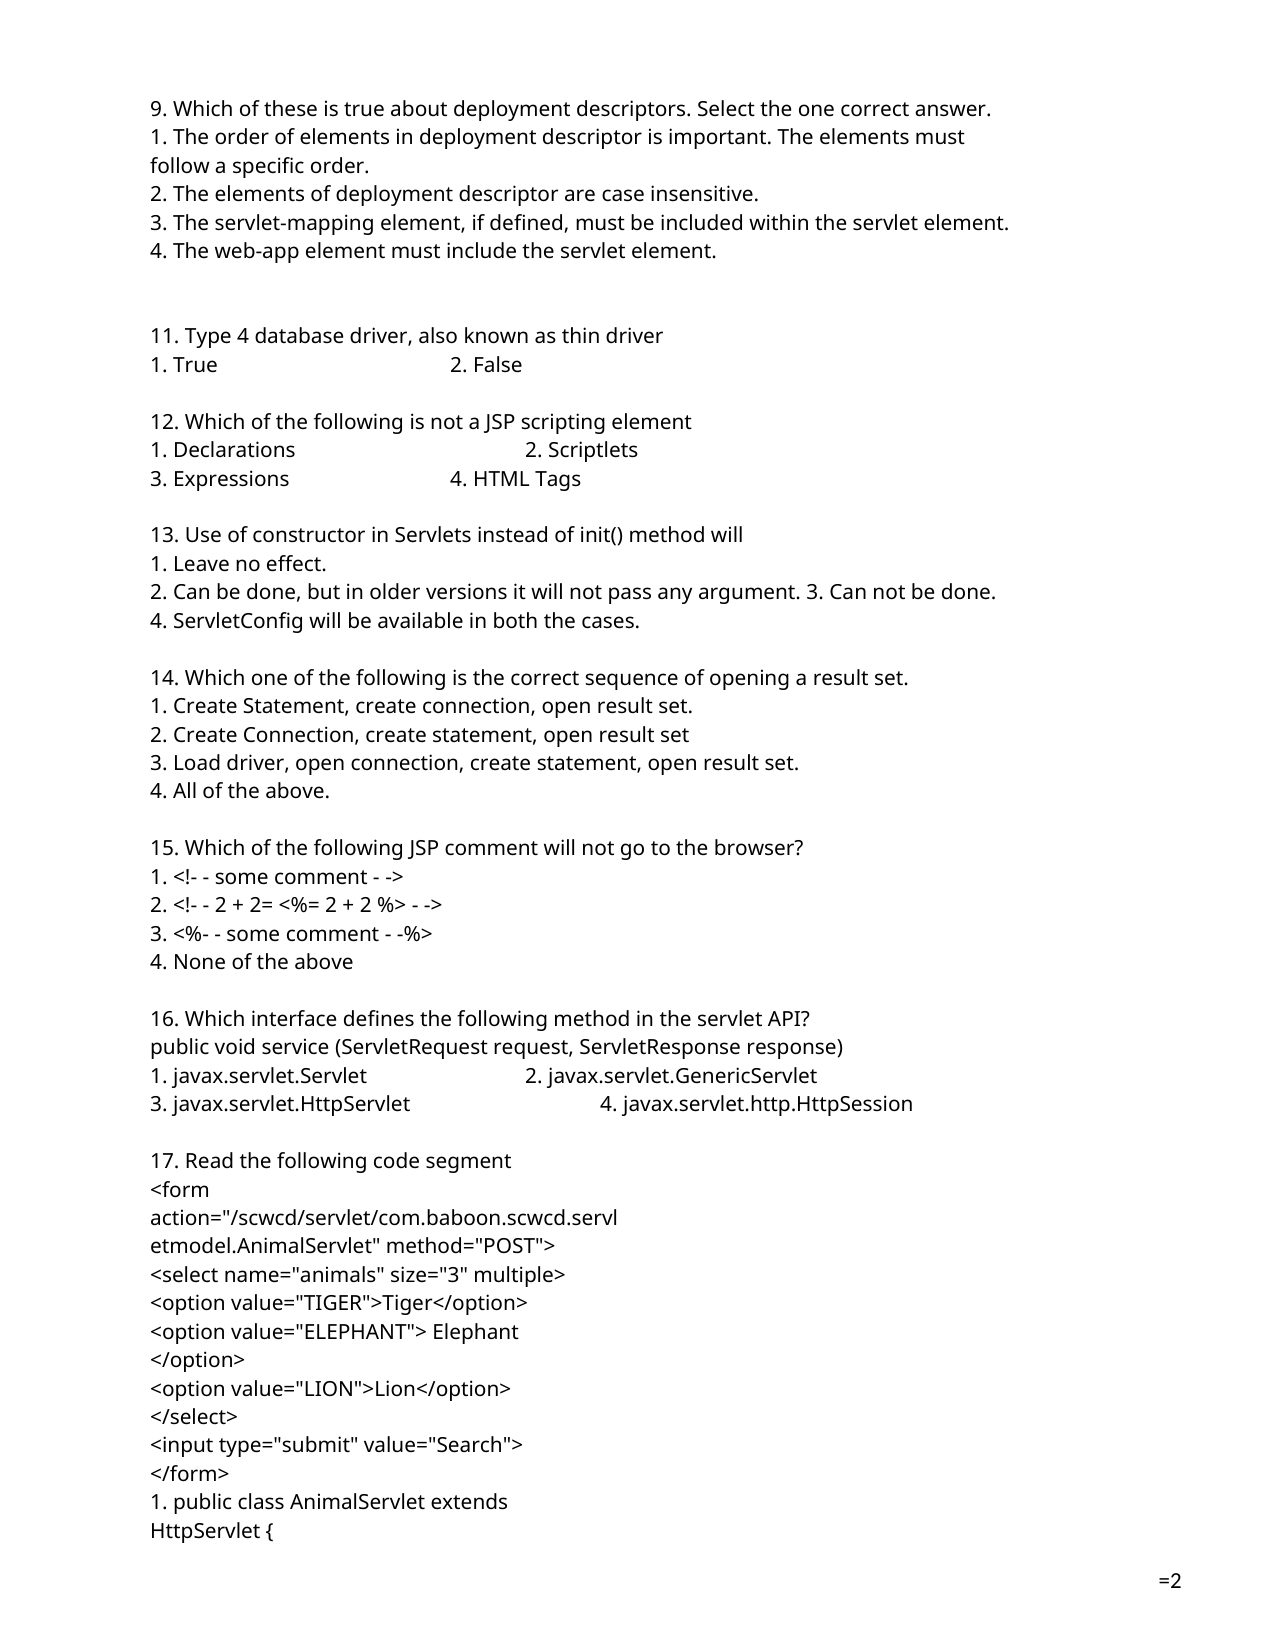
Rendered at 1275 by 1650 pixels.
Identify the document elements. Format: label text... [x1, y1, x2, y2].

text 11. Type 4 database driver, also known as thin driver [150, 322, 1181, 350]
text 1. public class AnimalServlet extends [150, 1487, 1181, 1516]
text 1. The order of elements in deployment descriptor is important. The elements must [150, 122, 1181, 151]
text 3. Expressions 4. HTML Tags [150, 464, 1181, 492]
text 2. <!- - 2 + 2= <%= 2 + 2 %> - -> [150, 890, 1181, 919]
text </form> [150, 1459, 1181, 1487]
text 1. javax.servlet.Servlet 2. javax.servlet.GenericServlet [150, 1061, 1181, 1089]
text 4. ServletConfig will be available in both the cases. [150, 606, 1181, 634]
text follow a specific order. [150, 151, 1181, 179]
text <input type="submit" value="Search"> [150, 1431, 1181, 1459]
text 16. Which interface defines the following method in the servlet API? [150, 1004, 1181, 1032]
text 1. <!- - some comment - -> [150, 862, 1181, 890]
text 4. All of the above. [150, 777, 1181, 805]
text 2. The elements of deployment descriptor are case insensitive. [150, 179, 1181, 208]
text 1. True 2. False [150, 350, 1181, 378]
text action="/scwcd/servlet/com.baboon.scwcd.servl [150, 1203, 1181, 1232]
text 15. Which of the following JSP comment will not go to the browser? [150, 833, 1181, 862]
text </select> [150, 1402, 1181, 1431]
text etmodel.AnimalServlet" method="POST"> [150, 1232, 1181, 1260]
text <option value="LION">Lion</option> [150, 1374, 1181, 1402]
text <option value="ELEPHANT"> Elephant [150, 1317, 1181, 1345]
text 4. The web-app element must include the servlet element. [150, 236, 1181, 265]
text 3. javax.servlet.HttpServlet 4. javax.servlet.http.HttpSession [150, 1089, 1181, 1118]
text <select name="animals" size="3" multiple> [150, 1260, 1181, 1288]
text 4. None of the above [150, 947, 1181, 976]
text </option> [150, 1345, 1181, 1374]
text 9. Which of these is true about deployment descriptors. Select the one correct answer. [150, 94, 1181, 122]
text 2. Create Connection, create statement, open result set [150, 720, 1181, 748]
text 2. Can be done, but in older versions it will not pass any argument. 3. Can not be done. [150, 577, 1181, 606]
text 3. <%- - some comment - -%> [150, 919, 1181, 947]
text 14. Which one of the following is the correct sequence of opening a result set. [150, 663, 1181, 691]
text public void service (ServletRequest request, ServletResponse response) [150, 1032, 1181, 1061]
text <form [150, 1175, 1181, 1203]
text <option value="TIGER">Tiger</option> [150, 1288, 1181, 1317]
text 1. Create Statement, create connection, open result set. [150, 691, 1181, 720]
text 13. Use of constructor in Servlets instead of init() method will [150, 521, 1181, 549]
text 12. Which of the following is not a JSP scripting element [150, 407, 1181, 435]
text 1. Declarations 2. Scriptlets [150, 435, 1181, 464]
text 3. Load driver, open connection, create statement, open result set. [150, 748, 1181, 777]
text HttpServlet { [150, 1516, 1181, 1544]
text 17. Read the following code segment [150, 1146, 1181, 1175]
text 1. Leave no effect. [150, 549, 1181, 577]
text 3. The servlet-mapping element, if defined, must be included within the servlet element. [150, 208, 1181, 236]
